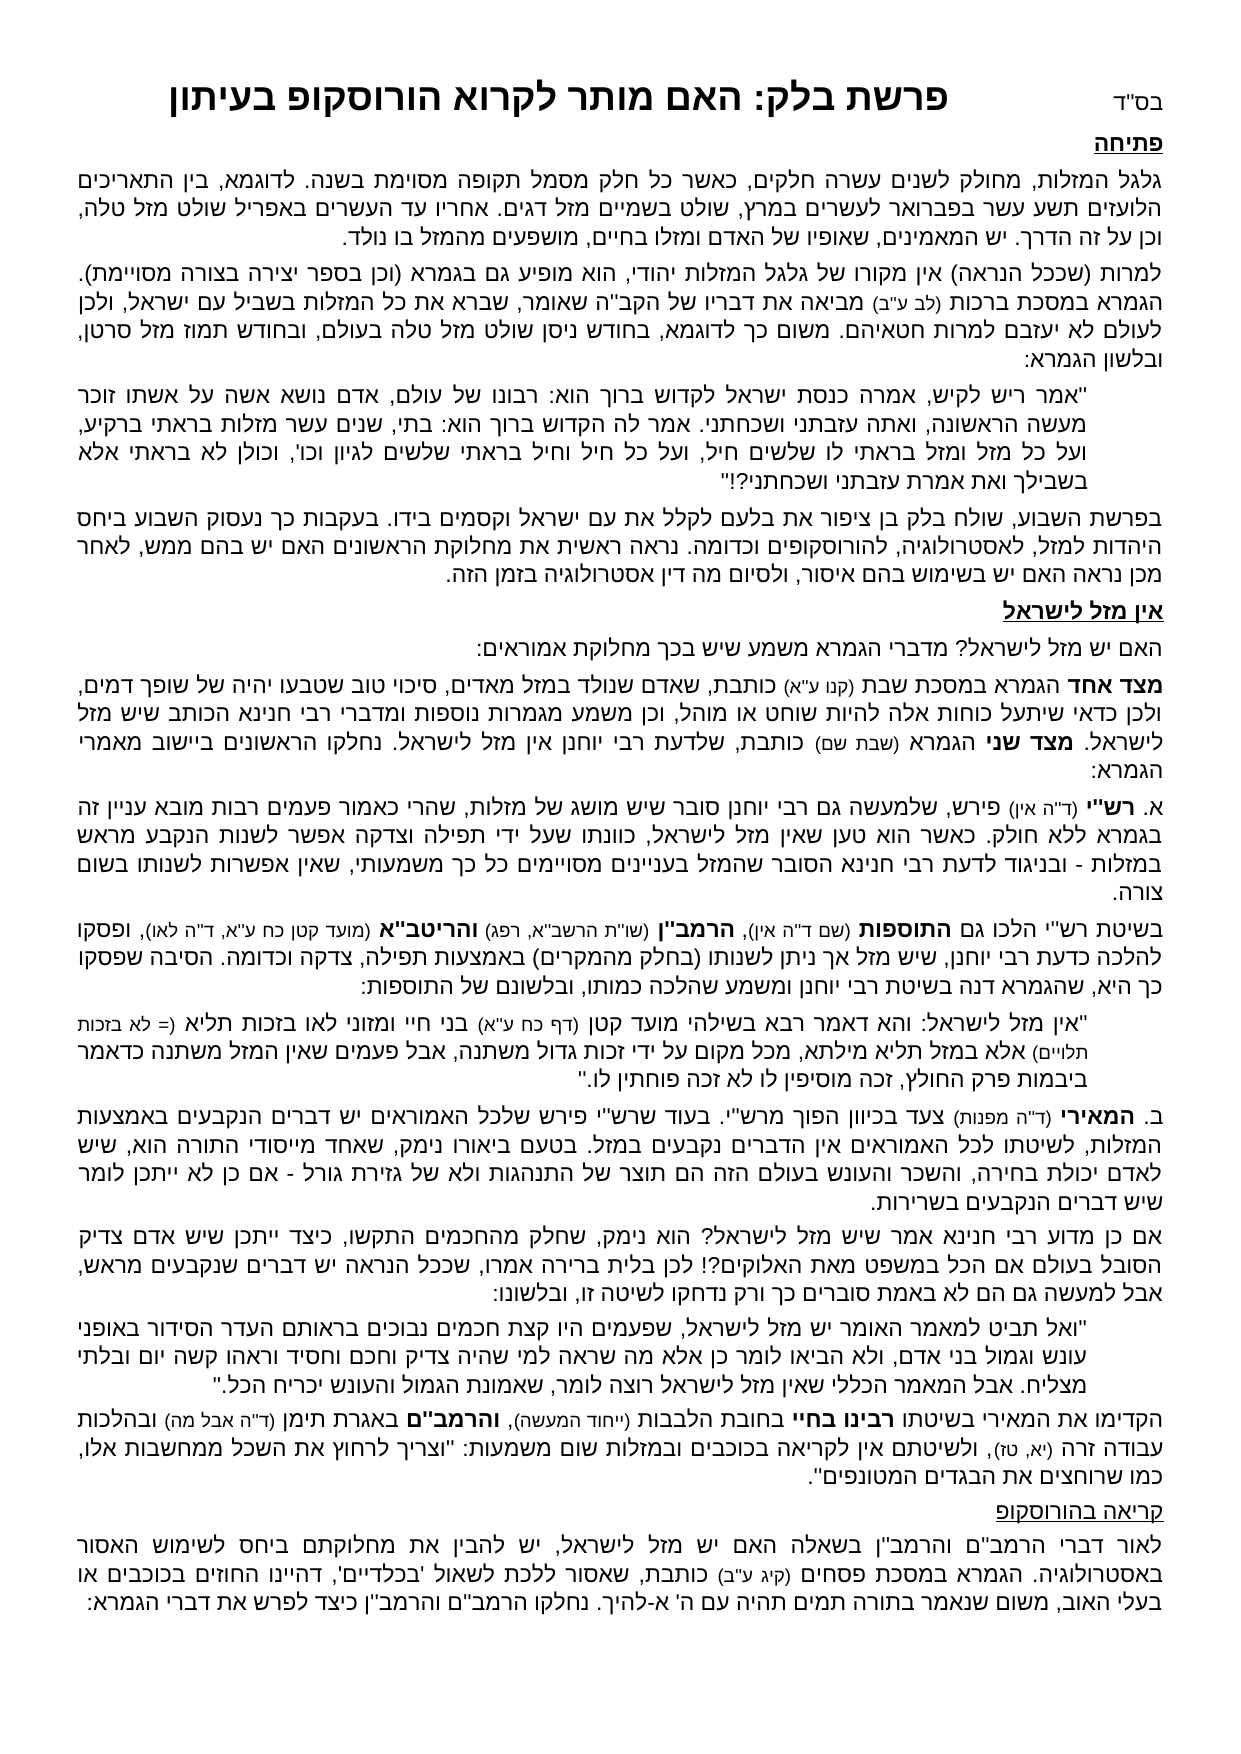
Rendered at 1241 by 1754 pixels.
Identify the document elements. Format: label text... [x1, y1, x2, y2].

text אין מזל לישראל [77, 598, 1163, 624]
text בשיטת רש''י הלכו גם התוספות (שם ד''ה אין), הרמב''ן (שו''ת הרשב''א, רפג) והריטב''א (מועד קטן כח ע''א, ד''ה לאו), ופסקו להלכה כדעת רבי יוחנן, שיש מזל אך ניתן לשנותו (בחלק מהמקרים) באמצעות תפילה, צדקה וכדומה. הסיבה שפסקו כך היא, שהגמרא דנה בשיטת רבי יוחנן ומשמע שהלכה כמותו, ובלשונם של התוספות: [77, 916, 1163, 999]
text גלגל המזלות, מחולק לשנים עשרה חלקים, כאשר כל חלק מסמל תקופה מסוימת בשנה. לדוגמא, בין התאריכים הלועזים תשע עשר בפברואר לעשרים במרץ, שולט בשמיים מזל דגים. אחריו עד העשרים באפריל שולט מזל טלה, וכן על זה הדרך. יש המאמינים, שאופיו של האדם ומזלו בחיים, מושפעים מהמזל בו נולד. [77, 167, 1163, 250]
text אם כן מדוע רבי חנינא אמר שיש מזל לישראל? הוא נימק, שחלק מהחכמים התקשו, כיצד ייתכן שיש אדם צדיק הסובל בעולם אם הכל במשפט מאת האלוקים?! לכן בלית ברירה אמרו, שככל הנראה יש דברים שנקבעים מראש, אבל למעשה גם הם לא באמת סוברים כך ורק נדחקו לשיטה זו, ובלשונו: [77, 1223, 1163, 1306]
text למרות (שככל הנראה) אין מקורו של גלגל המזלות יהודי, הוא מופיע גם בגמרא (וכן בספר יצירה בצורה מסויימת). הגמרא במסכת ברכות (לב ע''ב) מביאה את דבריו של הקב''ה שאומר, שברא את כל המזלות בשביל עם ישראל, ולכן לעולם לא יעזבם למרות חטאיהם. משום כך לדוגמא, בחודש ניסן שולט מזל טלה בעולם, ובחודש תמוז מזל סרטן, ובלשון הגמרא: [77, 260, 1163, 372]
text בפרשת השבוע, שולח בלק בן ציפור את בלעם לקלל את עם ישראל וקסמים בידו. בעקבות כך נעסוק השבוע ביחס היהדות למזל, לאסטרולוגיה, להורוסקופים וכדומה. נראה ראשית את מחלוקת הראשונים האם יש בהם ממש, לאחר מכן נראה האם יש בשימוש בהם איסור, ולסיום מה דין אסטרולוגיה בזמן הזה. [77, 504, 1163, 588]
text לאור דברי הרמב''ם והרמב''ן בשאלה האם יש מזל לישראל, יש להבין את מחלוקתם ביחס לשימוש האסור באסטרולוגיה. הגמרא במסכת פסחים (קיג ע''ב) כותבת, שאסור ללכת לשאול 'בכלדיים', דהיינו החוזים בכוכבים או בעלי האוב, משום שנאמר בתורה תמים תהיה עם ה' א-להיך. נחלקו הרמב''ם והרמב''ן כיצד לפרש את דברי הגמרא: [77, 1532, 1163, 1616]
text קריאה בהורוסקופ [77, 1498, 1163, 1524]
text בס''ד פרשת בלק: האם מותר לקרוא הורוסקופ בעיתון [77, 75, 1163, 118]
text ''אמר ריש לקיש, אמרה כנסת ישראל לקדוש ברוך הוא: רבונו של עולם, אדם נושא אשה על אשתו זוכר מעשה הראשונה, ואתה עזבתני ושכחתני. אמר לה הקדוש ברוך הוא: בתי, שנים עשר מזלות בראתי ברקיע, ועל כל מזל ומזל בראתי לו שלשים חיל, ועל כל חיל וחיל בראתי שלשים לגיון וכו', וכולן לא בראתי אלא בשבילך ואת אמרת עזבתני ושכחתני?!'' [77, 382, 1088, 494]
text מצד אחד הגמרא במסכת שבת (קנו ע''א) כותבת, שאדם שנולד במזל מאדים, סיכוי טוב שטבעו יהיה של שופך דמים, ולכן כדאי שיתעל כוחות אלה להיות שוחט או מוהל, וכן משמע מגמרות נוספות ומדברי רבי חנינא הכותב שיש מזל לישראל. מצד שני הגמרא (שבת שם) כותבת, שלדעת רבי יוחנן אין מזל לישראל. נחלקו הראשונים ביישוב מאמרי הגמרא: [77, 672, 1163, 783]
text ''אין מזל לישראל: והא דאמר רבא בשילהי מועד קטן (דף כח ע''א) בני חיי ומזוני לאו בזכות תליא (= לא בזכות תלויים) אלא במזל תליא מילתא, מכל מקום על ידי זכות גדול משתנה, אבל פעמים שאין המזל משתנה כדאמר ביבמות פרק החולץ, זכה מוסיפין לו לא זכה פוחתין לו.'' [77, 1009, 1088, 1093]
text א. רש''י (ד''ה אין) פירש, שלמעשה גם רבי יוחנן סובר שיש מושג של מזלות, שהרי כאמור פעמים רבות מובא עניין זה בגמרא ללא חולק. כאשר הוא טען שאין מזל לישראל, כוונתו שעל ידי תפילה וצדקה אפשר לשנות הנקבע מראש במזלות - ובניגוד לדעת רבי חנינא הסובר שהמזל בעניינים מסויימים כל כך משמעותי, שאין אפשרות לשנותו בשום צורה. [77, 794, 1163, 905]
text ''ואל תביט למאמר האומר יש מזל לישראל, שפעמים היו קצת חכמים נבוכים בראותם העדר הסידור באופני עונש וגמול בני אדם, ולא הביאו לומר כן אלא מה שראה למי שהיה צדיק וחכם וחסיד וראהו קשה יום ובלתי מצליח. אבל המאמר הכללי שאין מזל לישראל רוצה לומר, שאמונת הגמול והעונש יכריח הכל.'' [77, 1315, 1088, 1398]
text הקדימו את המאירי בשיטתו רבינו בחיי בחובת הלבבות (ייחוד המעשה), והרמב''ם באגרת תימן (ד''ה אבל מה) ובהלכות עבודה זרה (יא, טז), ולשיטתם אין לקריאה בכוכבים ובמזלות שום משמעות: ''וצריך לרחוץ את השכל ממחשבות אלו, כמו שרוחצים את הבגדים המטונפים''. [77, 1406, 1163, 1489]
text האם יש מזל לישראל? מדברי הגמרא משמע שיש בכך מחלוקת אמוראים: [77, 635, 1163, 661]
text פתיחה [77, 130, 1163, 156]
text ב. המאירי (ד''ה מפנות) צעד בכיוון הפוך מרש''י. בעוד שרש''י פירש שלכל האמוראים יש דברים הנקבעים באמצעות המזלות, לשיטתו לכל האמוראים אין הדברים נקבעים במזל. בטעם ביאורו נימק, שאחד מייסודי התורה הוא, שיש לאדם יכולת בחירה, והשכר והעונש בעולם הזה הם תוצר של התנהגות ולא של גזירת גורל - אם כן לא ייתכן לומר שיש דברים הנקבעים בשרירות. [77, 1103, 1163, 1215]
